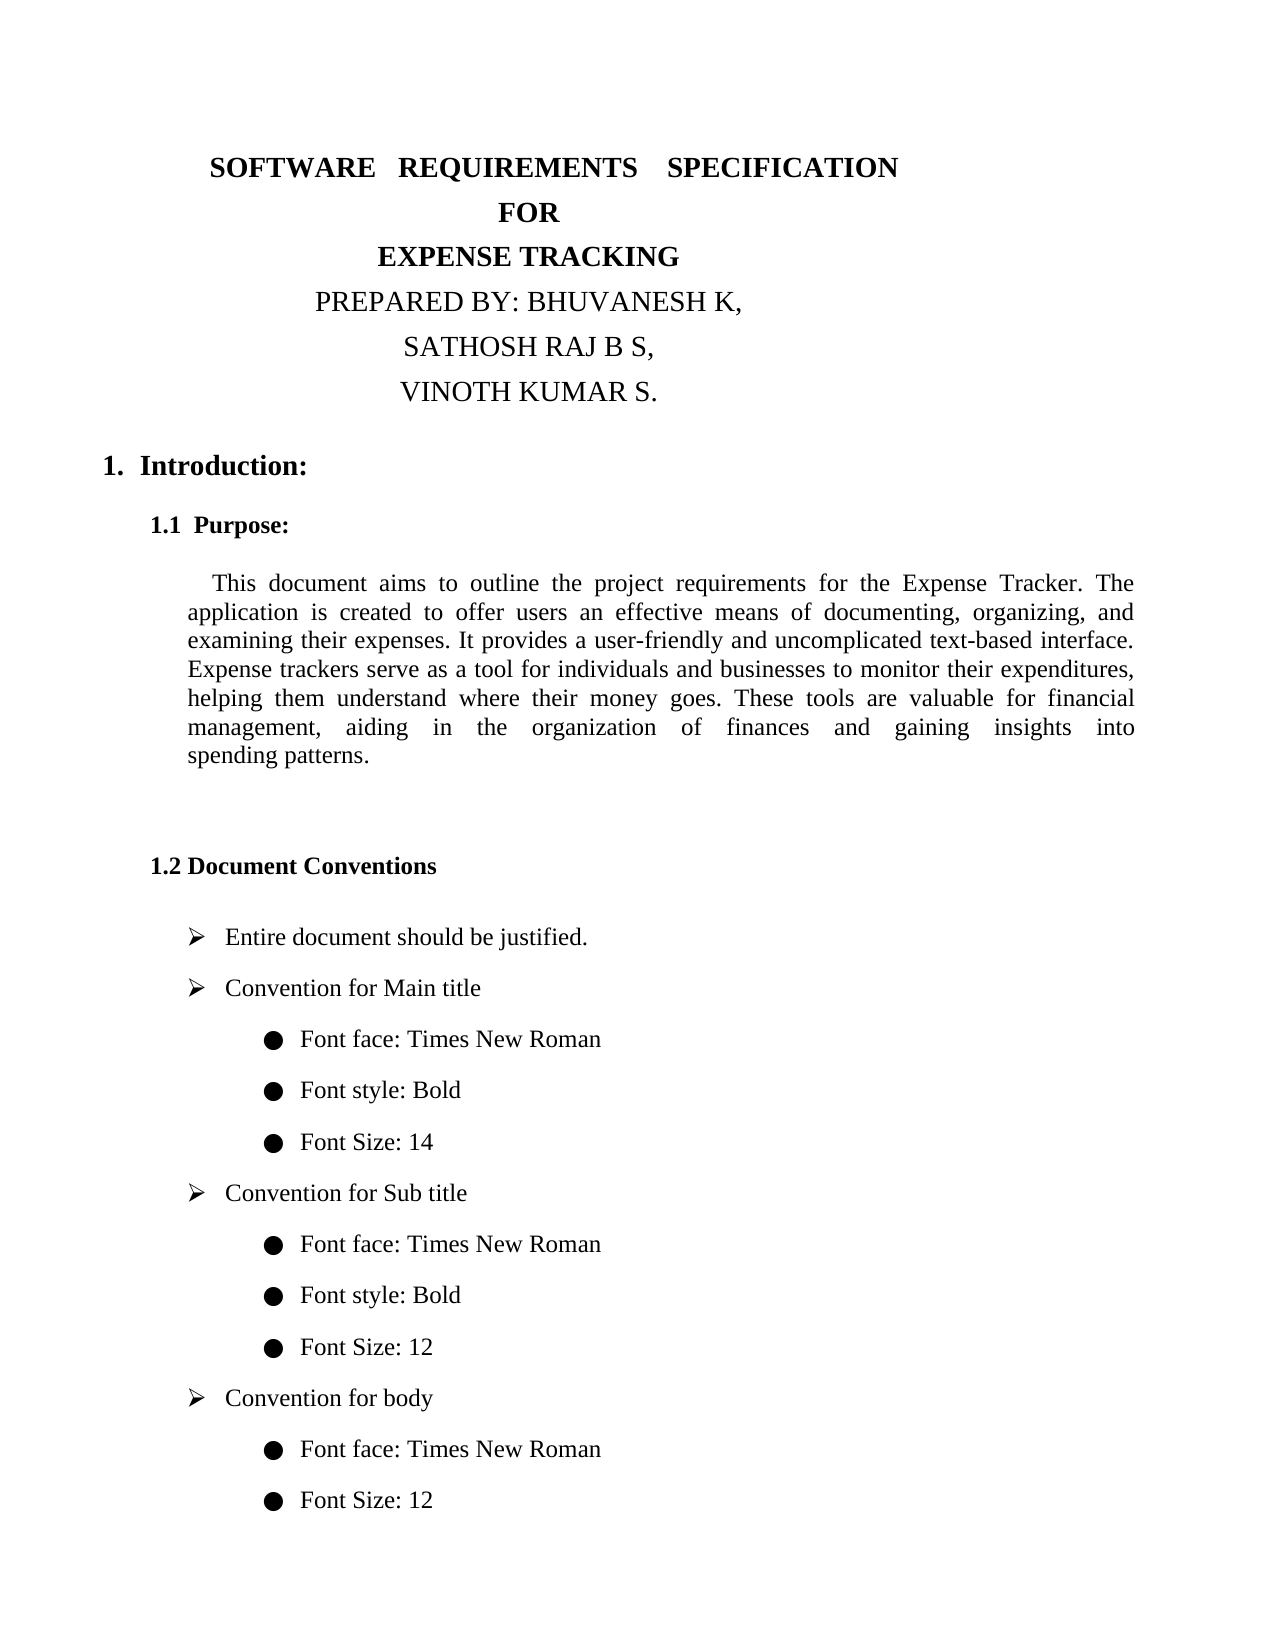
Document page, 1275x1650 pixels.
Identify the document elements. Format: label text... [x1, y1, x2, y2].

text FOR [150, 195, 907, 228]
subtitle Font Size: 12 [262, 1472, 1135, 1523]
subtitle Convention for Sub title [187, 1164, 1135, 1216]
subtitle This document aims to outline the project requirements for the Expense Tracker. The application is created to offer users an effective means of documenting, organizing, and examining their expenses. It provides a user-friendly and uncomplicated text-based interface. Expense trackers serve as a tool for individuals and businesses to monitor their expenditures, helping them understand where their money goes. These tools are valuable for financial management, aiding in the organization of finances and gaining insights into spending patterns. [187, 568, 1135, 769]
subtitle Entire document should be justified. [187, 908, 1135, 959]
subtitle Purpose: [150, 511, 1135, 539]
subtitle Font Size: 12 [262, 1318, 1135, 1369]
text PREPARED BY: BHUVANESH K, [150, 284, 907, 318]
subtitle Convention for Main title [187, 959, 1135, 1011]
subtitle Font face: Times New Roman [262, 1421, 1135, 1472]
subtitle Document Conventions [150, 851, 1135, 879]
text VINOTH KUMAR S. [150, 374, 907, 407]
text SATHOSH RAJ B S, [150, 329, 907, 363]
subtitle Convention for body [187, 1369, 1135, 1421]
text EXPENSE TRACKING [150, 239, 907, 273]
subtitle Introduction: [102, 448, 1135, 482]
subtitle Font style: Bold [262, 1062, 1135, 1113]
subtitle Font face: Times New Roman [262, 1011, 1135, 1062]
text SOFTWARE REQUIREMENTS SPECIFICATION [150, 150, 907, 183]
subtitle Font face: Times New Roman [262, 1216, 1135, 1267]
subtitle Font style: Bold [262, 1267, 1135, 1318]
subtitle Font Size: 14 [262, 1113, 1135, 1164]
